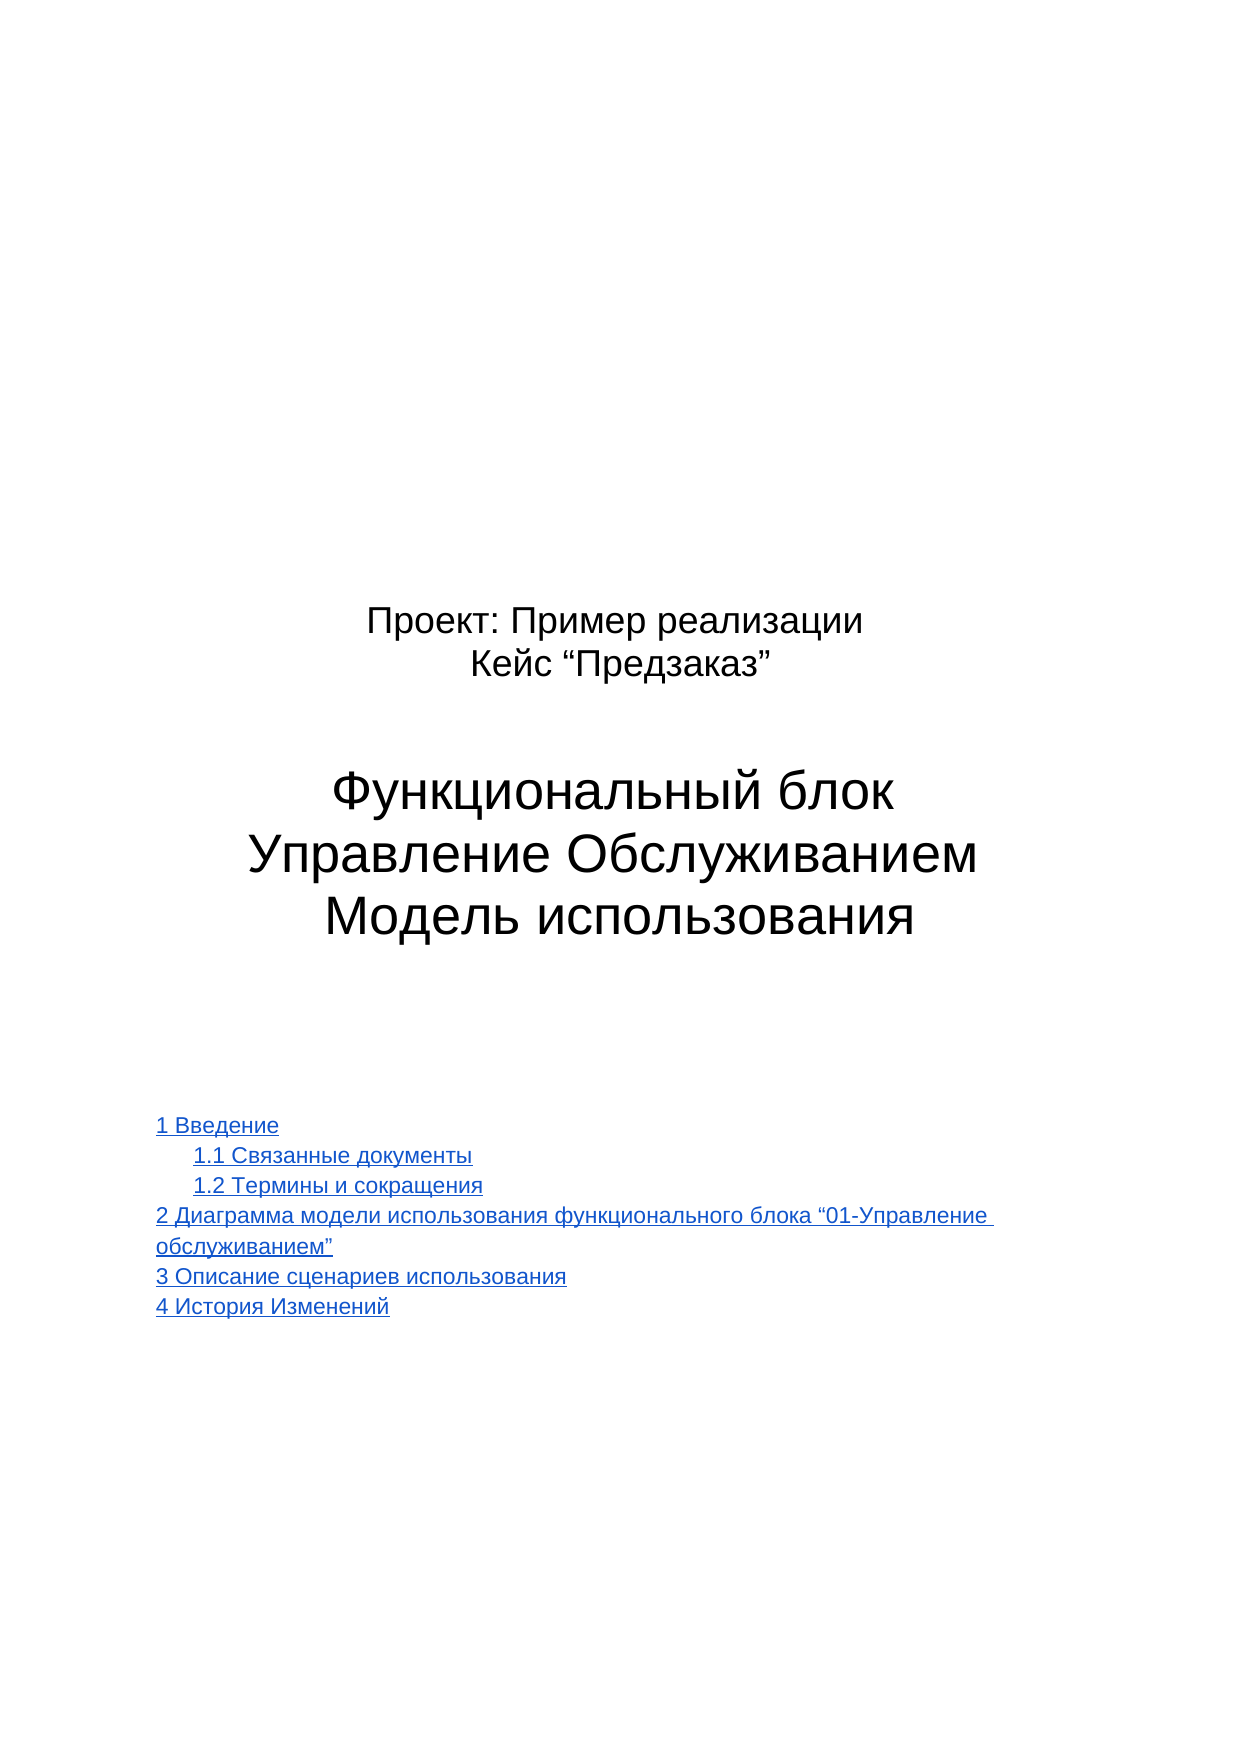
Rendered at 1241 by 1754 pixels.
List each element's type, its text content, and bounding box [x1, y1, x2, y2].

text 1.1 Связанные документы [193, 1142, 1122, 1168]
title Функциональный блок Управление Обслуживанием Модель использования [118, 759, 1122, 946]
text 1.2 Термины и сокращения [193, 1172, 1122, 1199]
text 4 История Изменений [156, 1293, 1122, 1319]
text 3 Описание сценариев использования [156, 1263, 1122, 1289]
text 1 Введение [156, 1112, 1122, 1138]
text 2 Диаграмма модели использования функционального блока “01-Управление обслуживанием” [156, 1202, 1122, 1259]
title Проект: Пример реализации Кейс “Предзаказ” [118, 598, 1122, 684]
